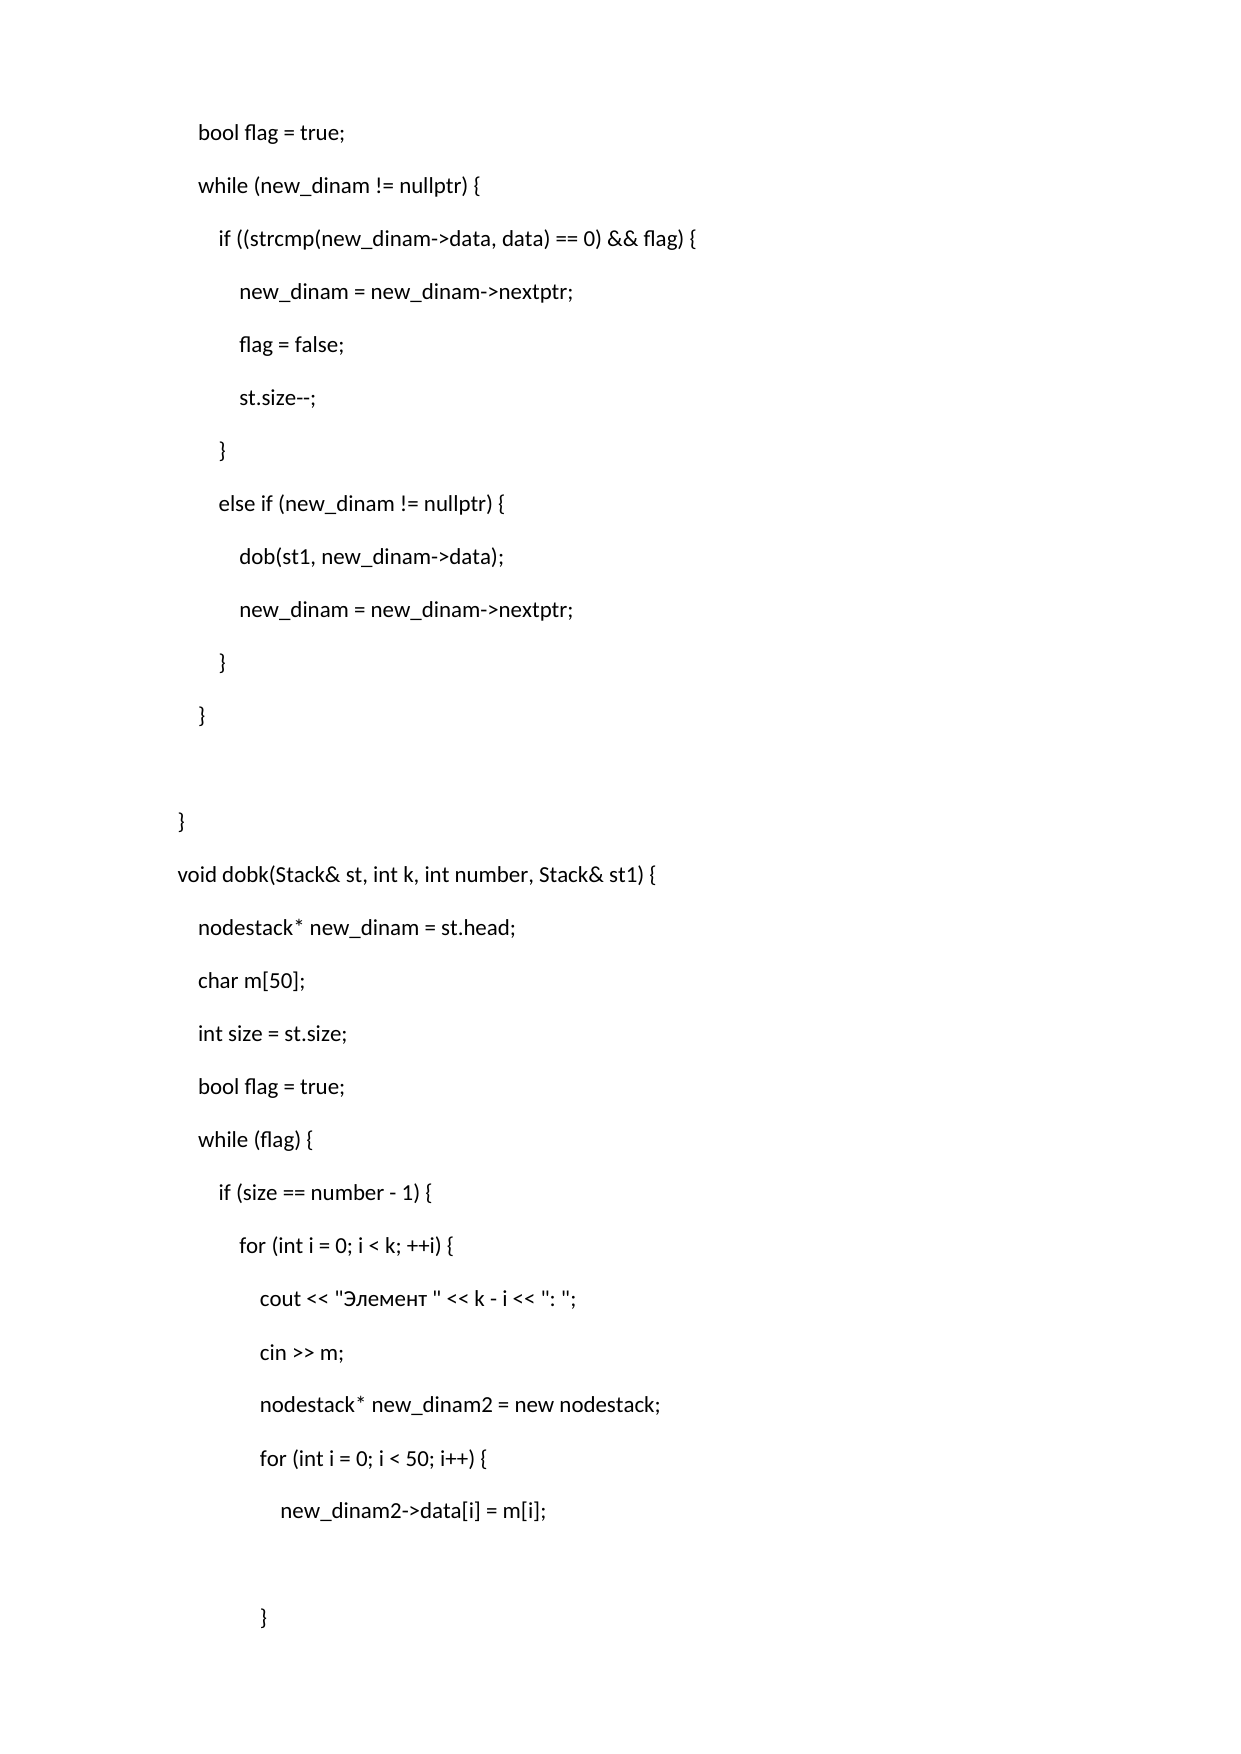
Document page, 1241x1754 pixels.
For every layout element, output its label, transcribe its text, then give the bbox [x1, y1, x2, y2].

text bool flag = true; [177, 118, 1152, 146]
text } [177, 436, 1152, 464]
text nodestack* new_dinam = st.head; [177, 913, 1152, 941]
text else if (new_dinam != nullptr) { [177, 489, 1152, 517]
text for (int i = 0; i < 50; i++) { [177, 1444, 1152, 1472]
text } [177, 807, 1152, 835]
text } [177, 1603, 1152, 1631]
text flag = false; [177, 330, 1152, 358]
text } [177, 701, 1152, 729]
text } [177, 648, 1152, 676]
text new_dinam2->data[i] = m[i]; [177, 1497, 1152, 1525]
text char m[50]; [177, 966, 1152, 994]
text while (flag) { [177, 1126, 1152, 1153]
text for (int i = 0; i < k; ++i) { [177, 1232, 1152, 1259]
text bool flag = true; [177, 1072, 1152, 1101]
text if ((strcmp(new_dinam->data, data) == 0) && flag) { [177, 224, 1152, 252]
text dob(st1, new_dinam->data); [177, 542, 1152, 570]
text cin >> m; [177, 1338, 1152, 1366]
text st.size--; [177, 383, 1152, 411]
text int size = st.size; [177, 1019, 1152, 1047]
text new_dinam = new_dinam->nextptr; [177, 595, 1152, 623]
text while (new_dinam != nullptr) { [177, 171, 1152, 199]
text if (size == number - 1) { [177, 1178, 1152, 1207]
text new_dinam = new_dinam->nextptr; [177, 277, 1152, 305]
text void dobk(Stack& st, int k, int number, Stack& st1) { [177, 860, 1152, 888]
text cout << "Элемент " << k - i << ": "; [177, 1284, 1152, 1313]
text nodestack* new_dinam2 = new nodestack; [177, 1391, 1152, 1419]
